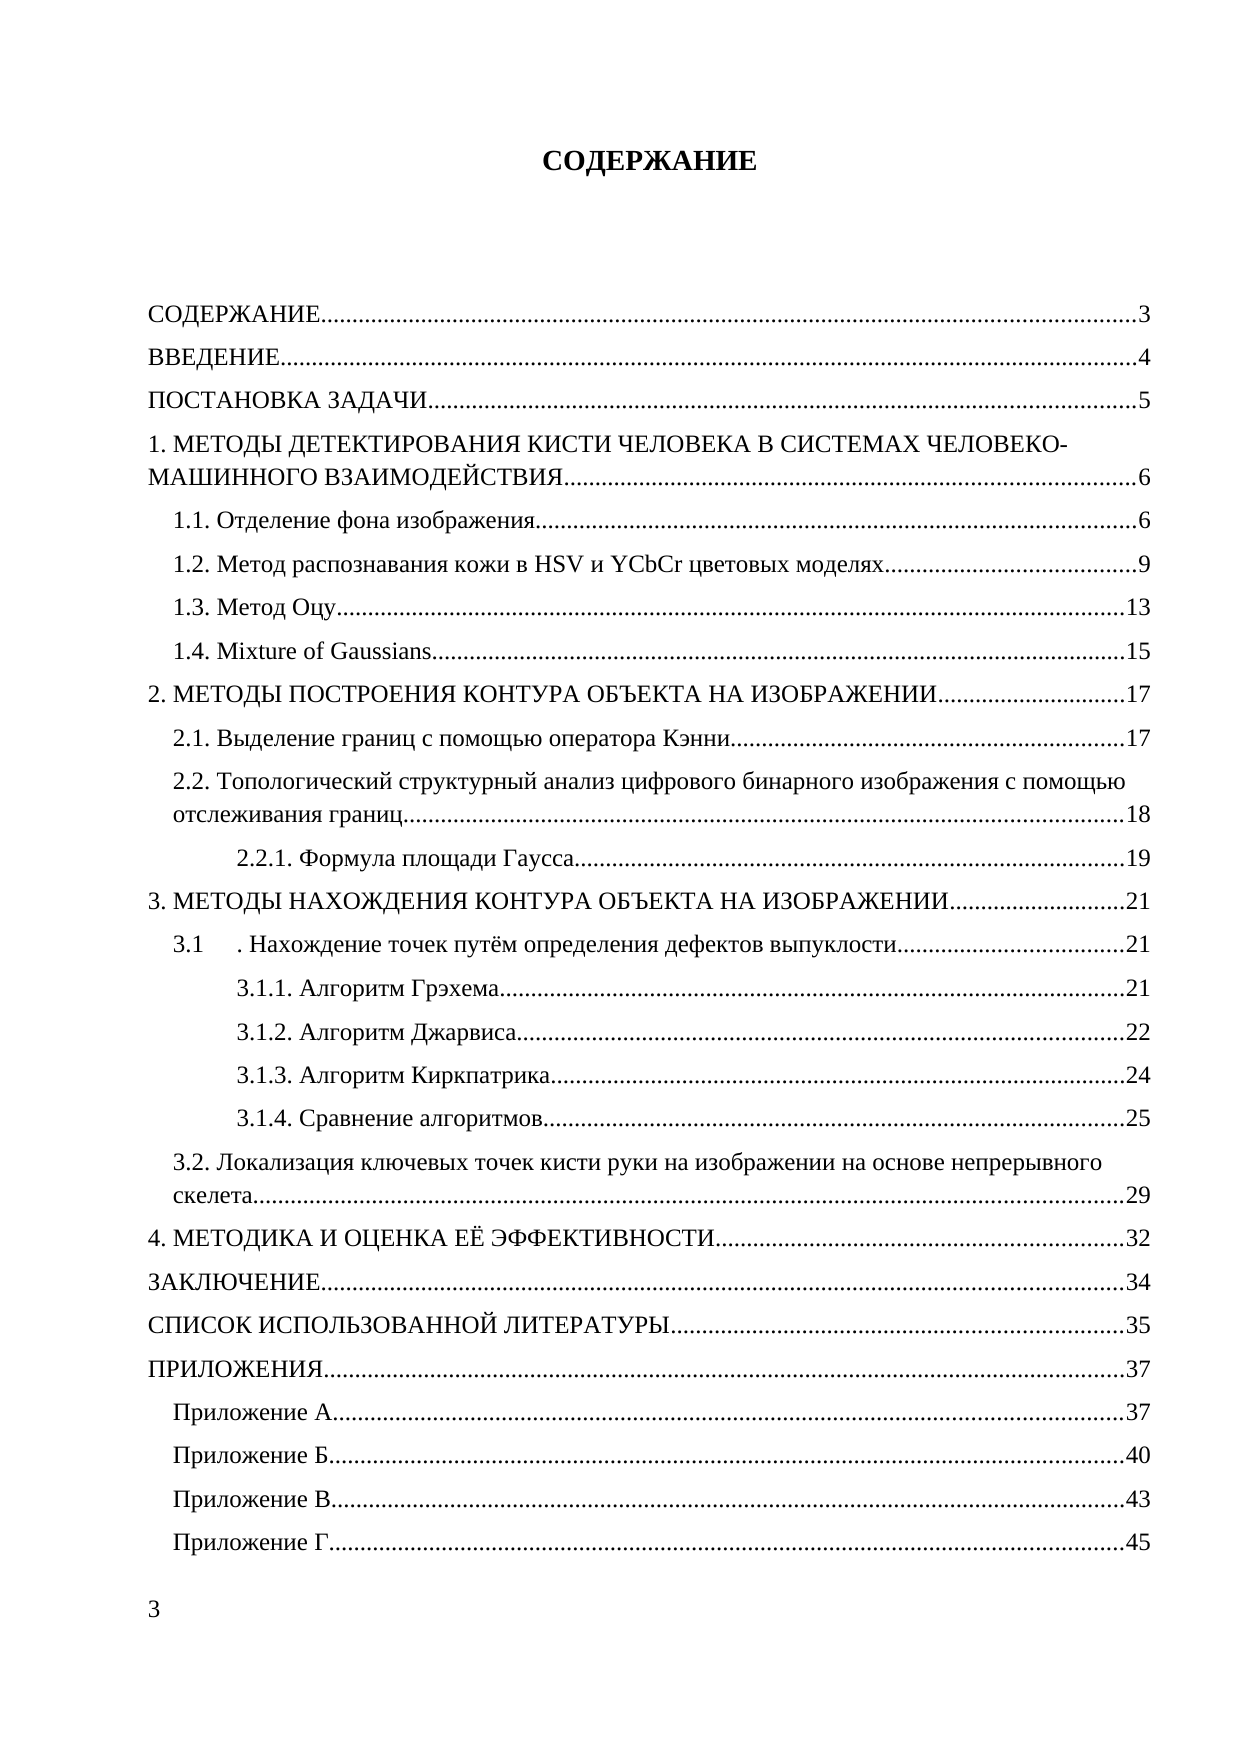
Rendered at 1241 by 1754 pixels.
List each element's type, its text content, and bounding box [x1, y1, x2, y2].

subtitle СОДЕРЖАНИЕ [148, 143, 1152, 177]
